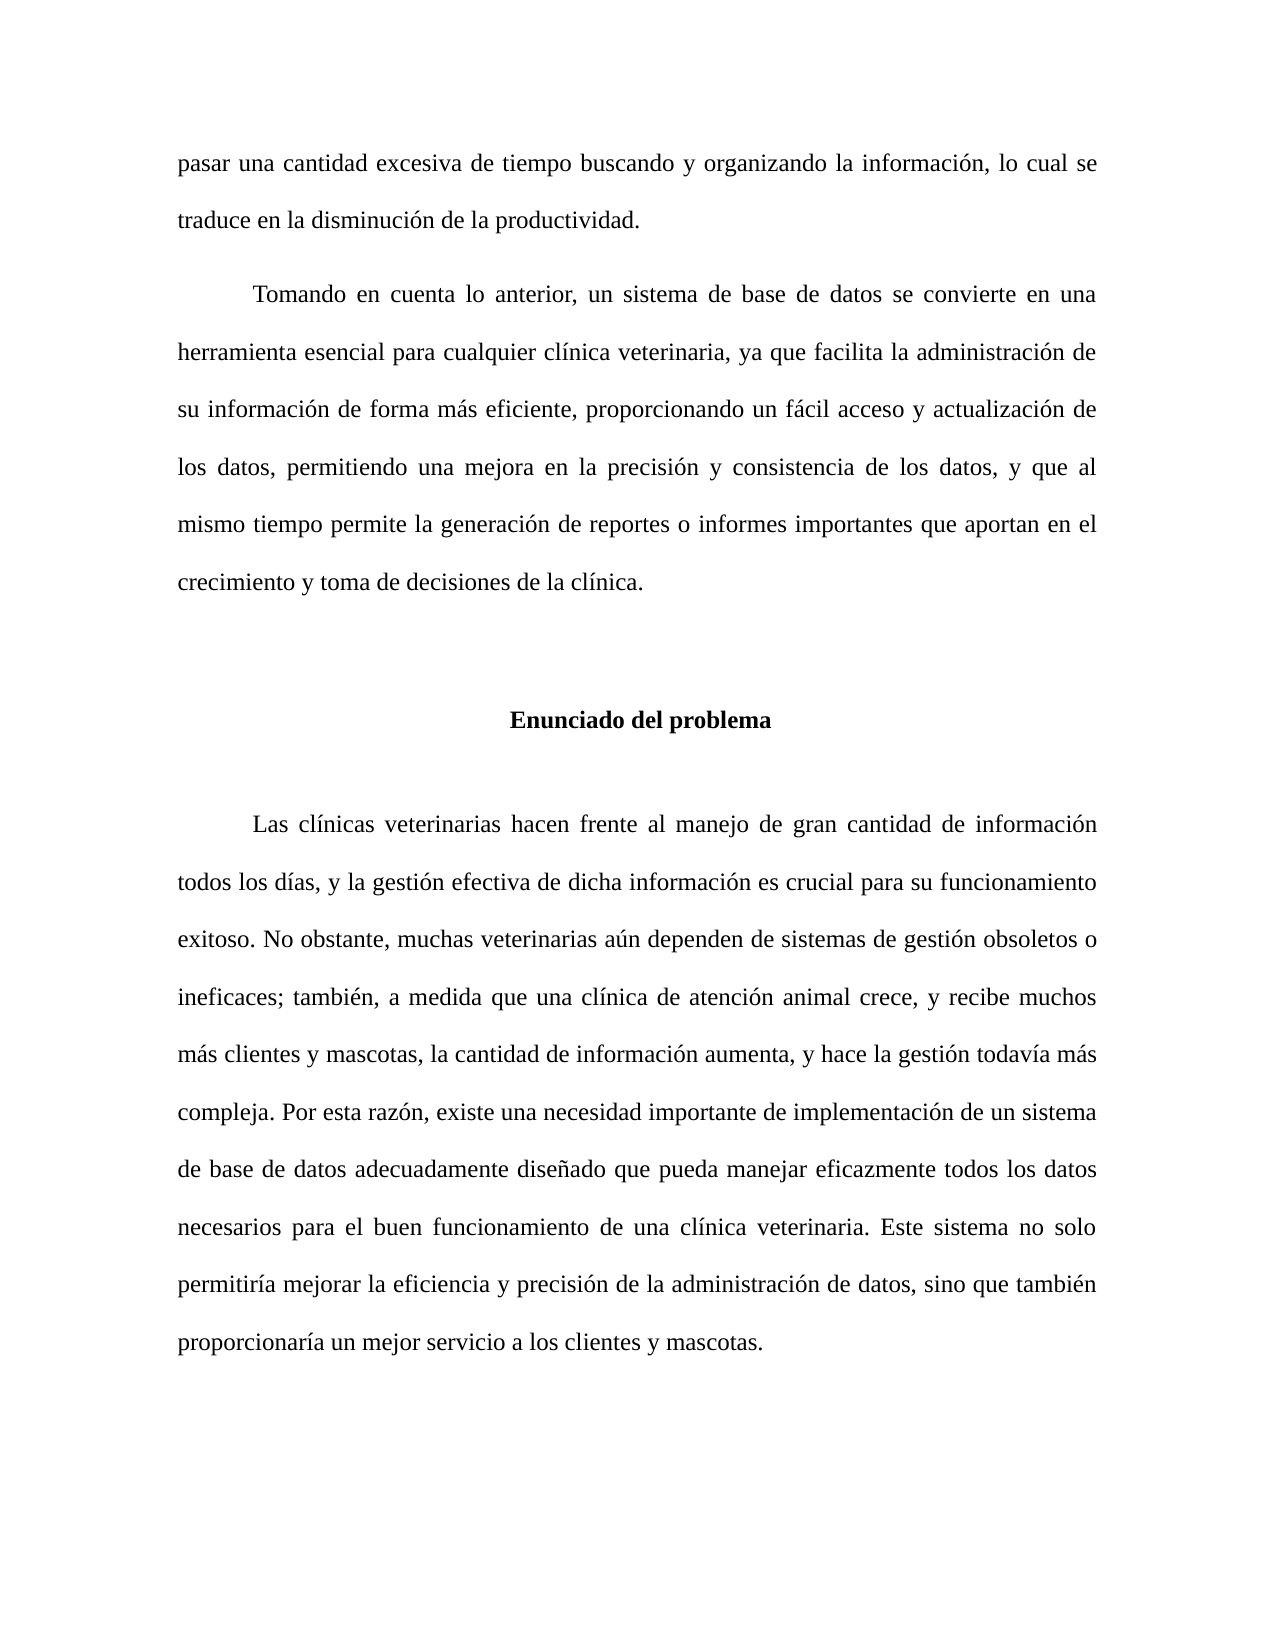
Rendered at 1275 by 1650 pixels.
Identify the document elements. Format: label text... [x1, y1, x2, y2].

text Las clínicas veterinarias hacen frente al manejo de gran cantidad de información todos los días, y la gestión efectiva de dicha información es crucial para su funcionamiento exitoso. No obstante, muchas veterinarias aún dependen de sistemas de gestión obsoletos o ineficaces; también, a medida que una clínica de atención animal crece, y recibe muchos más clientes y mascotas, la cantidad de información aumenta, y hace la gestión todavía más compleja. Por esta razón, existe una necesidad importante de implementación de un sistema de base de datos adecuadamente diseñado que pueda manejar eficazmente todos los datos necesarios para el buen funcionamiento de una clínica veterinaria. Este sistema no solo permitiría mejorar la eficiencia y precisión de la administración de datos, sino que también proporcionaría un mejor servicio a los clientes y mascotas. [177, 809, 1098, 1355]
text Tomando en cuenta lo anterior, un sistema de base de datos se convierte en una herramienta esencial para cualquier clínica veterinaria, ya que facilita la administración de su información de forma más eficiente, proporcionando un fácil acceso y actualización de los datos, permitiendo una mejora en la precisión y consistencia de los datos, y que al mismo tiempo permite la generación de reportes o informes importantes que aportan en el crecimiento y toma de decisiones de la clínica. [177, 279, 1098, 596]
subtitle Enunciado del problema [177, 705, 1098, 734]
